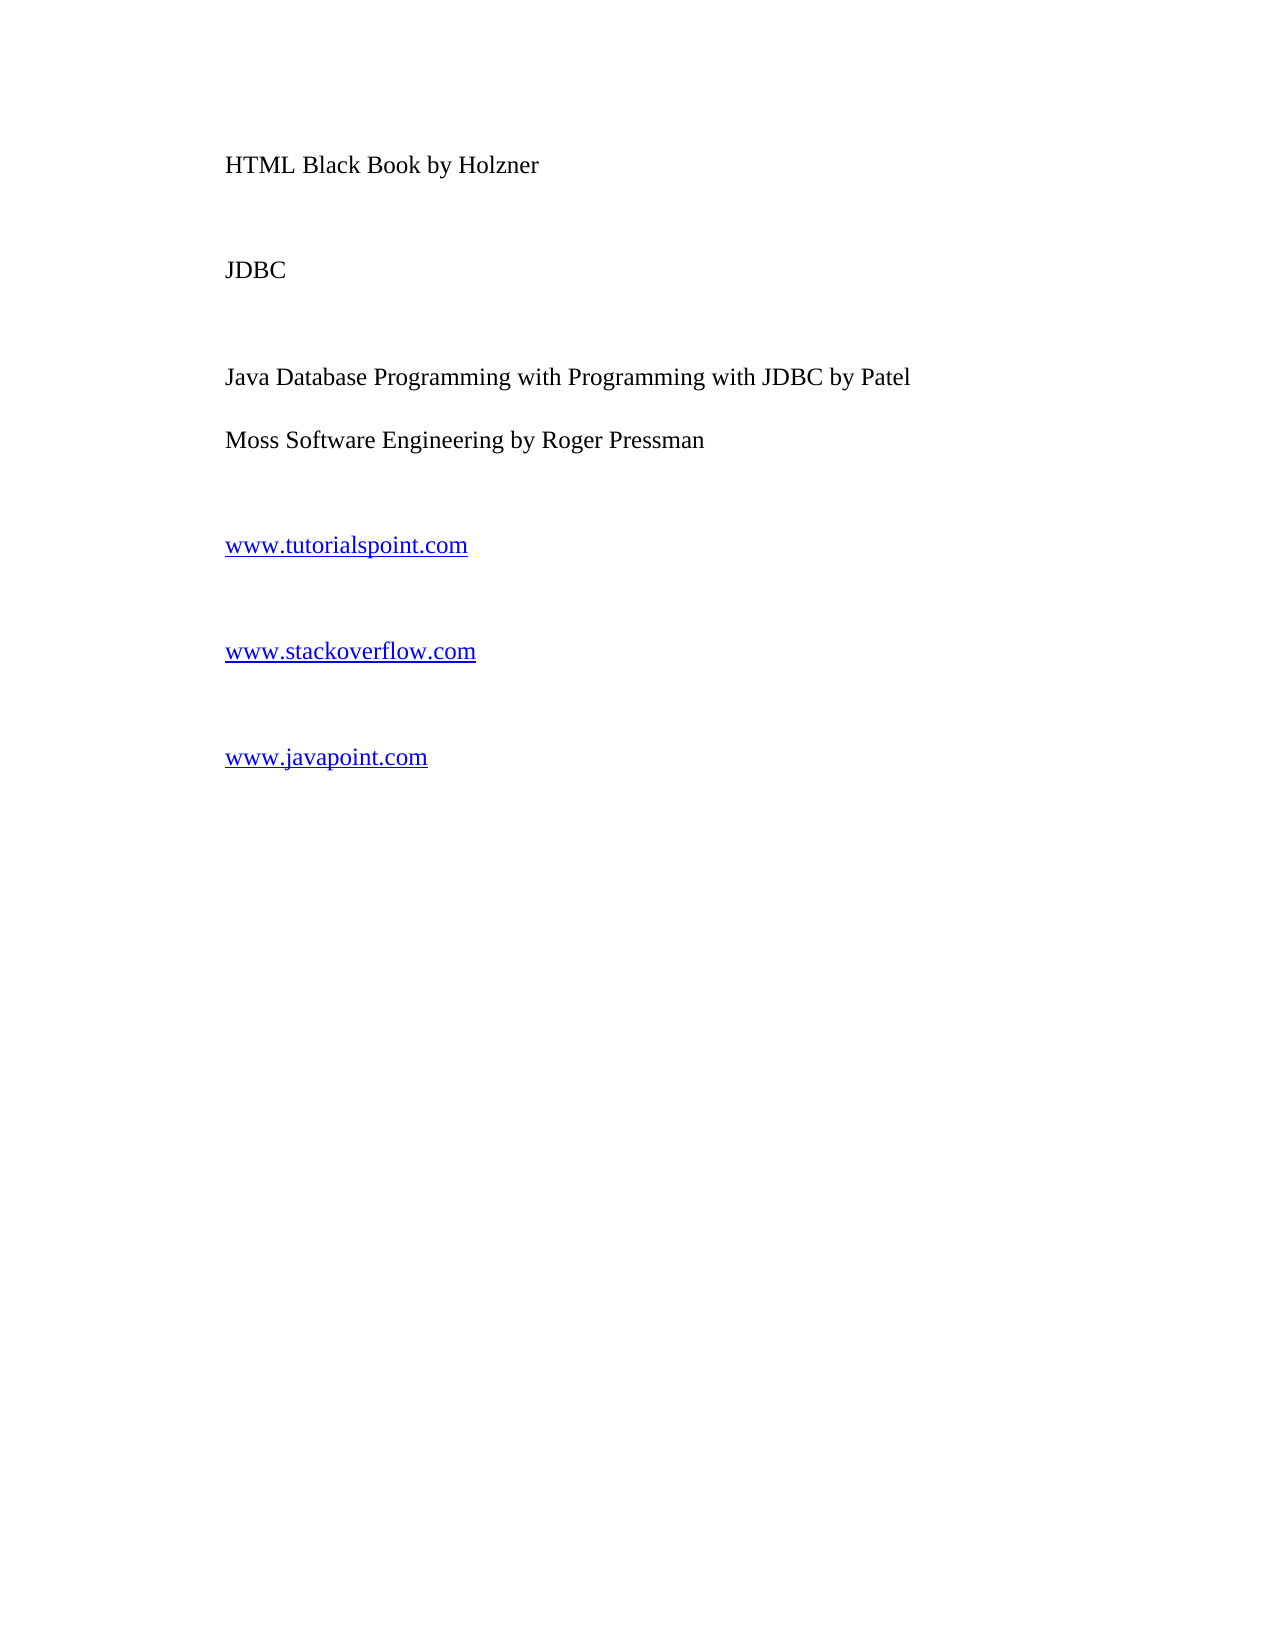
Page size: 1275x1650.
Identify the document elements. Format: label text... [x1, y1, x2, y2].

text JDBC [225, 255, 1125, 284]
text www.javapoint.com [225, 742, 1125, 771]
text www.stackoverflow.com [225, 636, 1125, 665]
text Java Database Programming with Programming with JDBC by Patel Moss Software Engineering by Roger Pressman [225, 362, 971, 454]
text www.tutorialspoint.com [225, 531, 1125, 559]
text HTML Black Book by Holzner [225, 150, 1125, 179]
